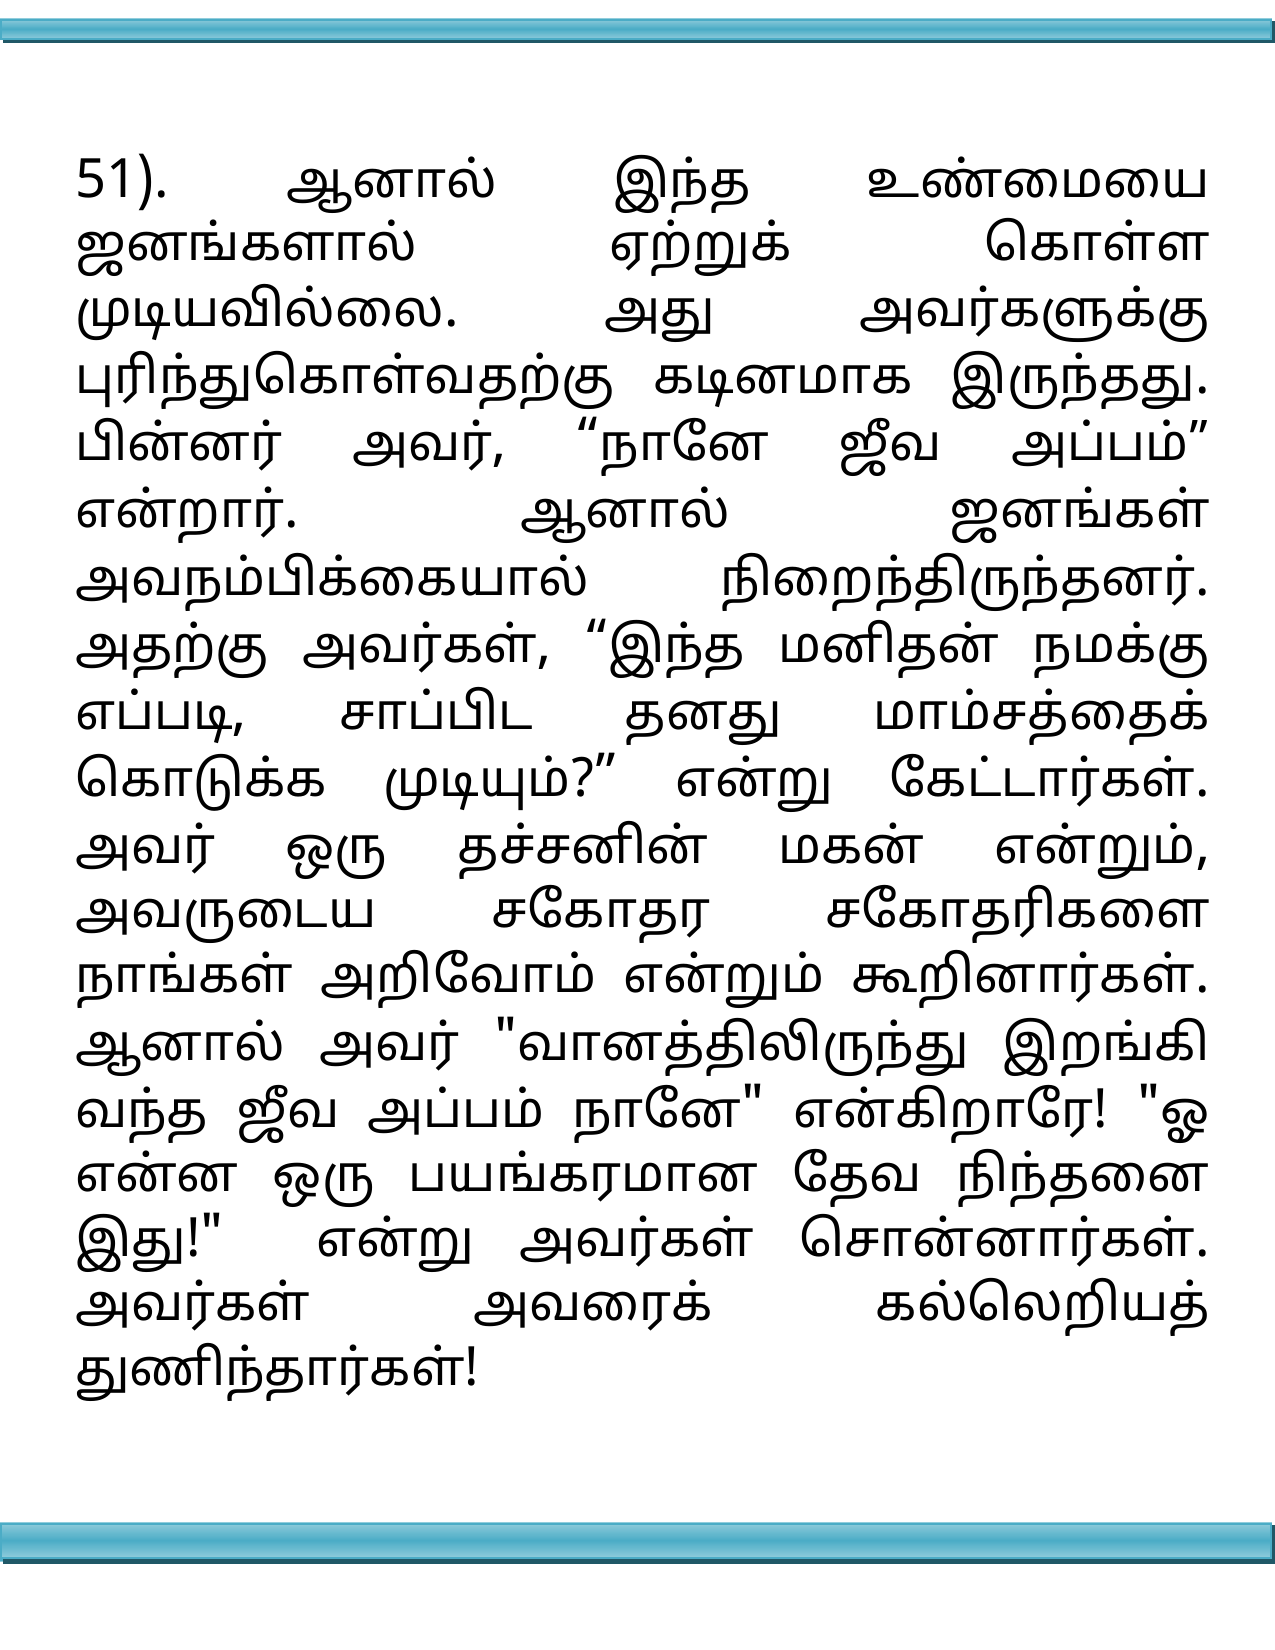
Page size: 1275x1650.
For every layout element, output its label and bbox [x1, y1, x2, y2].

text [75, 150, 1209, 1406]
